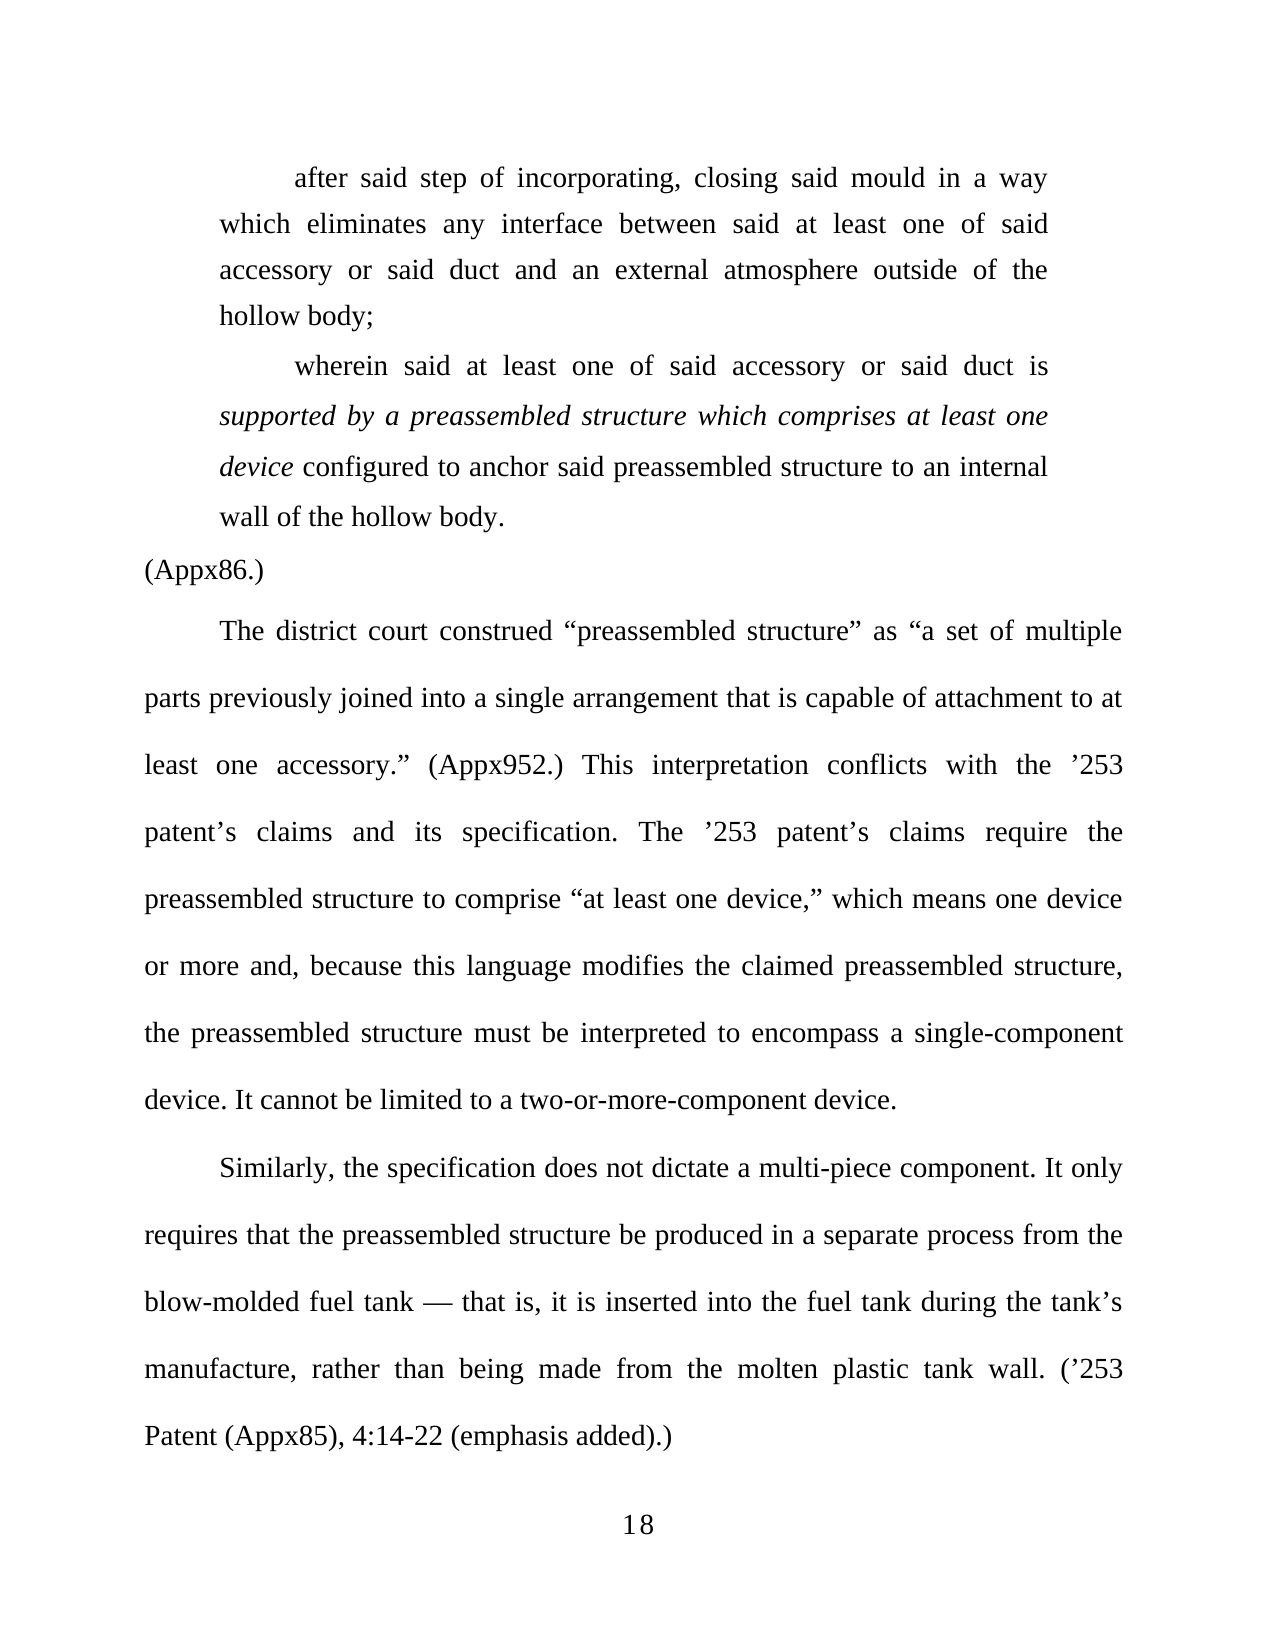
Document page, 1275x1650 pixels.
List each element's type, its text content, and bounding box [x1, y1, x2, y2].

text wherein said at least one of said accessory or said duct is supported by a preassembled structure which comprises at least one device configured to anchor said preassembled structure to an internal wall of the hollow body. [219, 335, 1049, 536]
text Similarly, the specification does not dictate a multi-piece component. It only requires that the preassembled structure be produced in a separate process from the blow-molded fuel tank — that is, it is inserted into the fuel tank during the tank’s manufacture, rather than being made from the molten plastic tank wall. (’253 Patent (Appx85), 4:14-22 (emphasis added).) [144, 1124, 1124, 1458]
text 18 [144, 1508, 1132, 1541]
text (Appx86.) [144, 553, 1124, 586]
text The district court construed “preassembled structure” as “a set of multiple parts previously joined into a single arrangement that is capable of attachment to at least one accessory.” (Appx952.) This interpretation conflicts with the ’253 patent’s claims and its specification. The ’253 patent’s claims require the preassembled structure to comprise “at least one device,” which means one device or more and, because this language modifies the claimed preassembled structure, the preassembled structure must be interpreted to encompass a single-component device. It cannot be limited to a two-or-more-component device. [144, 587, 1124, 1123]
text after said step of incorporating, closing said mould in a way which eliminates any interface between said at least one of said accessory or said duct and an external atmosphere outside of the hollow body; [219, 150, 1049, 335]
